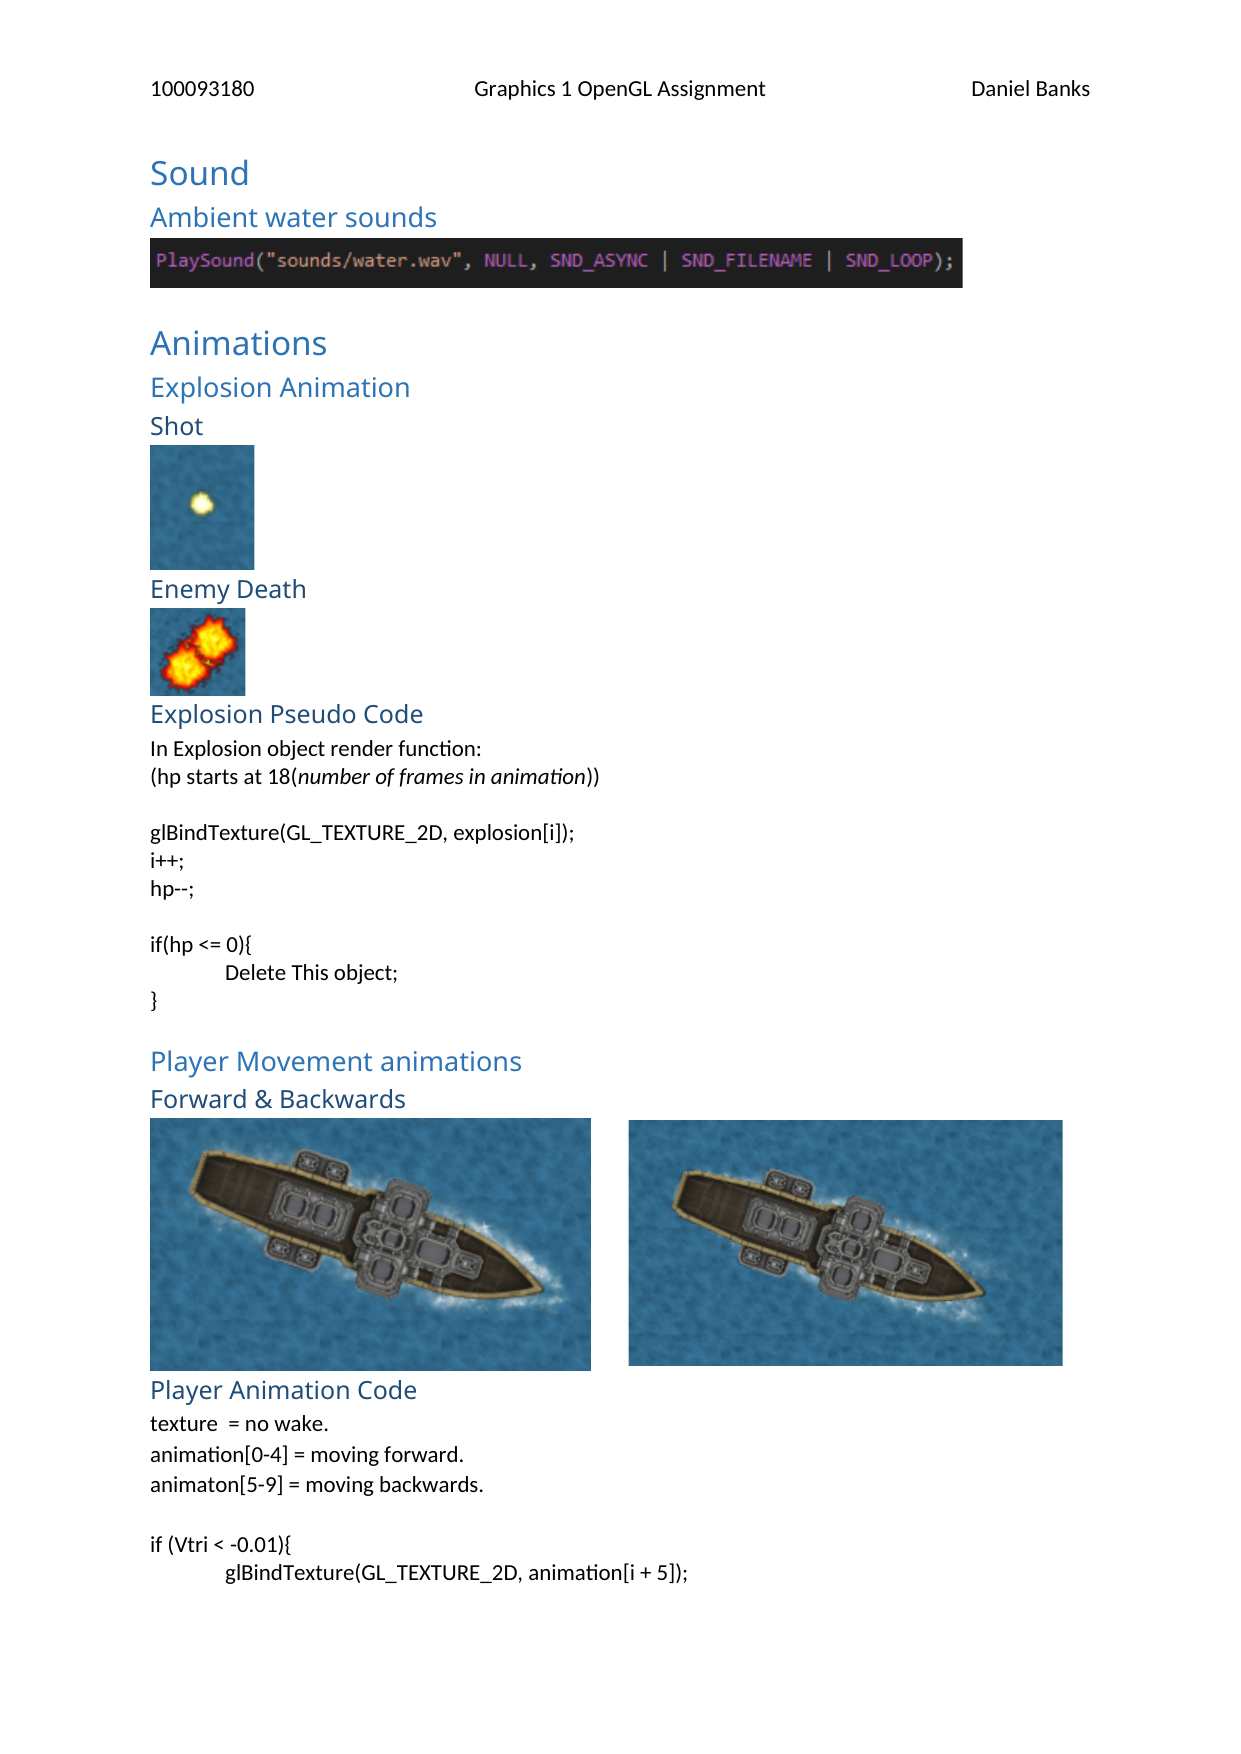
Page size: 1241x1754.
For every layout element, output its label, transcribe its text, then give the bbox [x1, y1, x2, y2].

picture [150, 445, 255, 570]
text if(hp <= 0){ [150, 930, 1090, 958]
text In Explosion object render function: [150, 734, 1090, 762]
text animaton[5-9] = moving backwards. [150, 1470, 1090, 1498]
subtitle Explosion Pseudo Code [150, 697, 1090, 731]
text glBindTexture(GL_TEXTURE_2D, explosion[i]); [150, 818, 1090, 846]
text animation[0-4] = moving forward. [150, 1440, 1090, 1468]
text glBindTexture(GL_TEXTURE_2D, animation[i + 5]); [150, 1558, 1090, 1586]
text i++; [150, 846, 1090, 874]
text Delete This object; [150, 958, 1090, 986]
text (hp starts at 18(number of frames in animation)) [150, 762, 1090, 790]
text hp--; [150, 874, 1090, 902]
subtitle Shot [150, 408, 1090, 442]
text if (Vtri < -0.01){ [150, 1530, 1090, 1558]
subtitle Animations [150, 319, 1090, 365]
subtitle Player Movement animations [150, 1042, 1090, 1079]
subtitle Player Animation Code [150, 1373, 1090, 1407]
subtitle Explosion Animation [150, 368, 1090, 405]
text } [150, 986, 1090, 1014]
picture [150, 608, 246, 696]
picture [628, 1120, 1063, 1366]
picture [150, 238, 963, 288]
subtitle Sound [150, 150, 1090, 195]
subtitle Forward & Backwards [150, 1082, 1090, 1116]
text texture = no wake. [150, 1409, 1090, 1438]
picture [150, 1118, 591, 1371]
subtitle Ambient water sounds [150, 199, 1090, 236]
subtitle Enemy Death [150, 572, 1090, 606]
